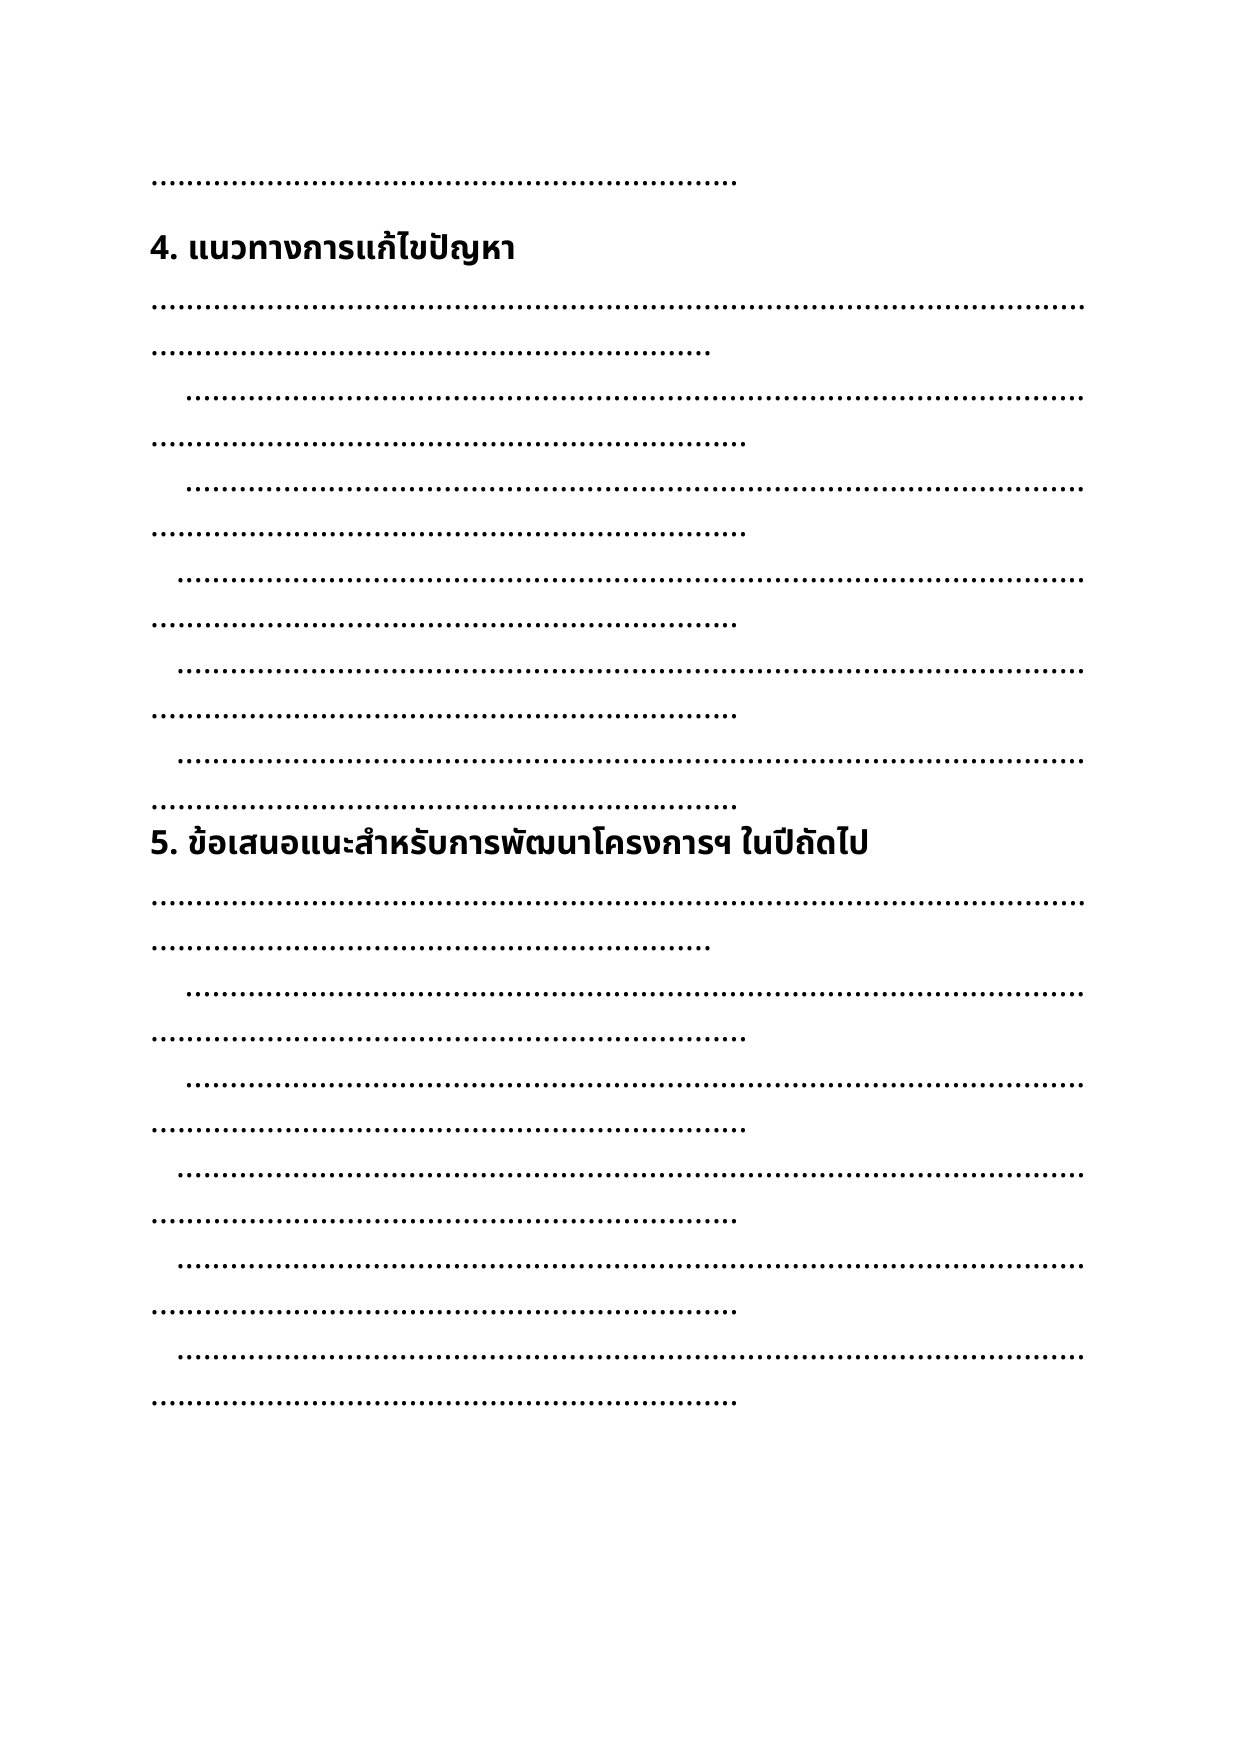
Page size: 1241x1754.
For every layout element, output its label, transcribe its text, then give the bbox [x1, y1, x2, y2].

text ........................................................................................................................................................................ ........................................................................................................................................................................ ........................................................................................................................................................................ ........................................................................................................................................................................ ........................................................................................................................................................................ ........................................................................................................................................................................ [150, 870, 1090, 1415]
text 4. แนวทางการแก้ไขปัญหา [150, 223, 1090, 274]
text 5. ข้อเสนอแนะสำหรับการพัฒนาโครงการฯ ในปีถัดไป [150, 819, 1090, 870]
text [150, 150, 1090, 223]
text ........................................................................................................................................................................ ........................................................................................................................................................................ ........................................................................................................................................................................ ........................................................................................................................................................................ ........................................................................................................................................................................ ........................................................................................................................................................................ [150, 274, 1090, 819]
